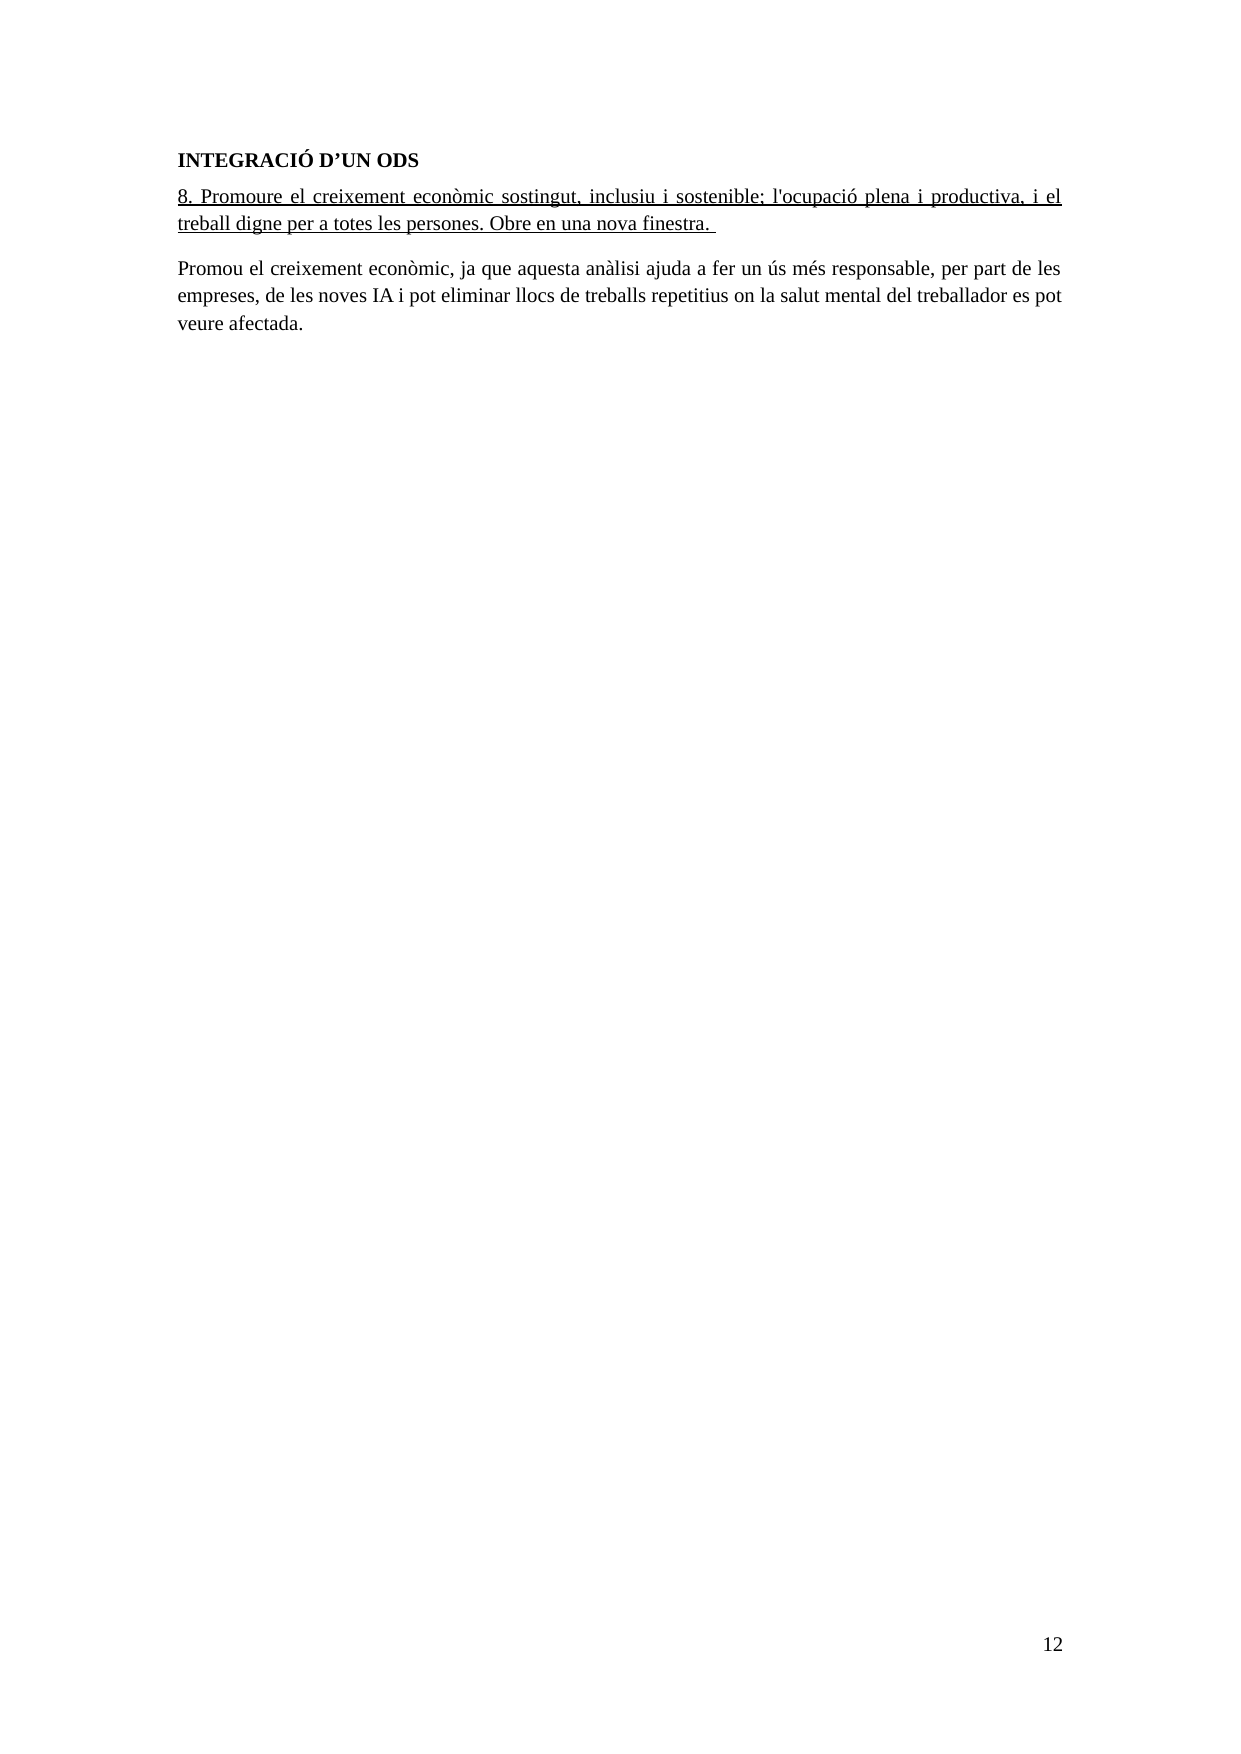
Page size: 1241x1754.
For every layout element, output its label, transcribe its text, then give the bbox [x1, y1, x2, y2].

text 8. Promoure el creixement econòmic sostingut, inclusiu i sostenible; l'ocupació plena i productiva, i el treball digne per a totes les persones. Obre en una nova finestra. [177, 183, 1063, 235]
subtitle INTEGRACIÓ D’UN ODS [177, 148, 1063, 172]
text Promou el creixement econòmic, ja que aquesta anàlisi ajuda a fer un ús més responsable, per part de les empreses, de les noves IA i pot eliminar llocs de treballs repetitius on la salut mental del treballador es pot veure afectada. [177, 255, 1063, 335]
